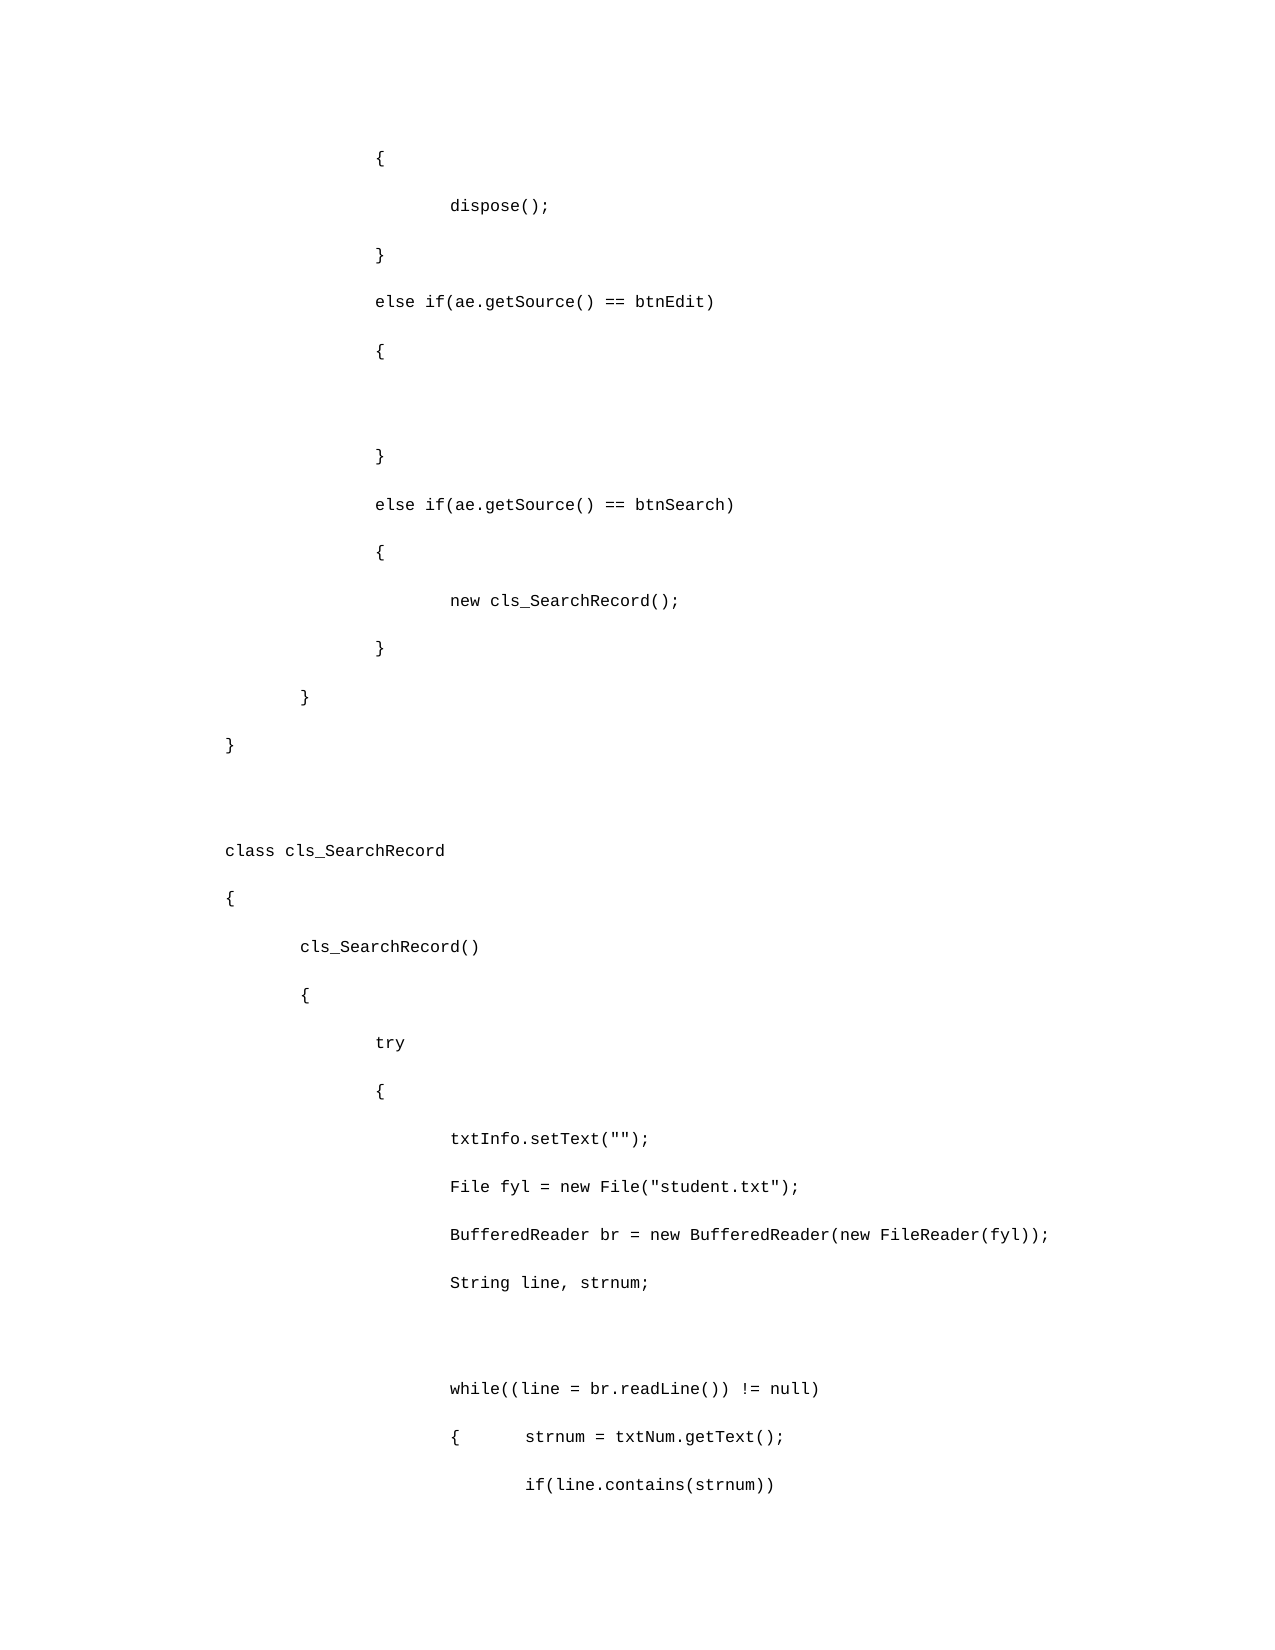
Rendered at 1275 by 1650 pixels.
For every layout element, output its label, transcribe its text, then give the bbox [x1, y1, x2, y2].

text dispose(); [150, 198, 1125, 217]
text } [150, 448, 1125, 467]
text txtInfo.setText(""); [150, 1130, 1125, 1149]
text String line, strnum; [150, 1274, 1125, 1293]
text } [150, 640, 1125, 659]
text { strnum = txtNum.getText(); [150, 1428, 1125, 1447]
text while((line = br.readLine()) != null) [150, 1380, 1125, 1399]
text } [150, 688, 1125, 707]
text File fyl = new File("student.txt"); [150, 1178, 1125, 1197]
text { [150, 890, 1125, 909]
text BufferedReader br = new BufferedReader(new FileReader(fyl)); [150, 1226, 1125, 1245]
text { [150, 544, 1125, 563]
text { [150, 986, 1125, 1005]
text } [150, 736, 1125, 755]
text else if(ae.getSource() == btnEdit) [150, 294, 1125, 313]
text { [150, 150, 1125, 169]
text { [150, 1082, 1125, 1101]
text cls_SearchRecord() [150, 938, 1125, 957]
text } [150, 246, 1125, 265]
text new cls_SearchRecord(); [150, 592, 1125, 611]
text if(line.contains(strnum)) [150, 1476, 1125, 1495]
text else if(ae.getSource() == btnSearch) [150, 496, 1125, 515]
text { [150, 342, 1125, 361]
text class cls_SearchRecord [150, 842, 1125, 861]
text try [150, 1034, 1125, 1053]
